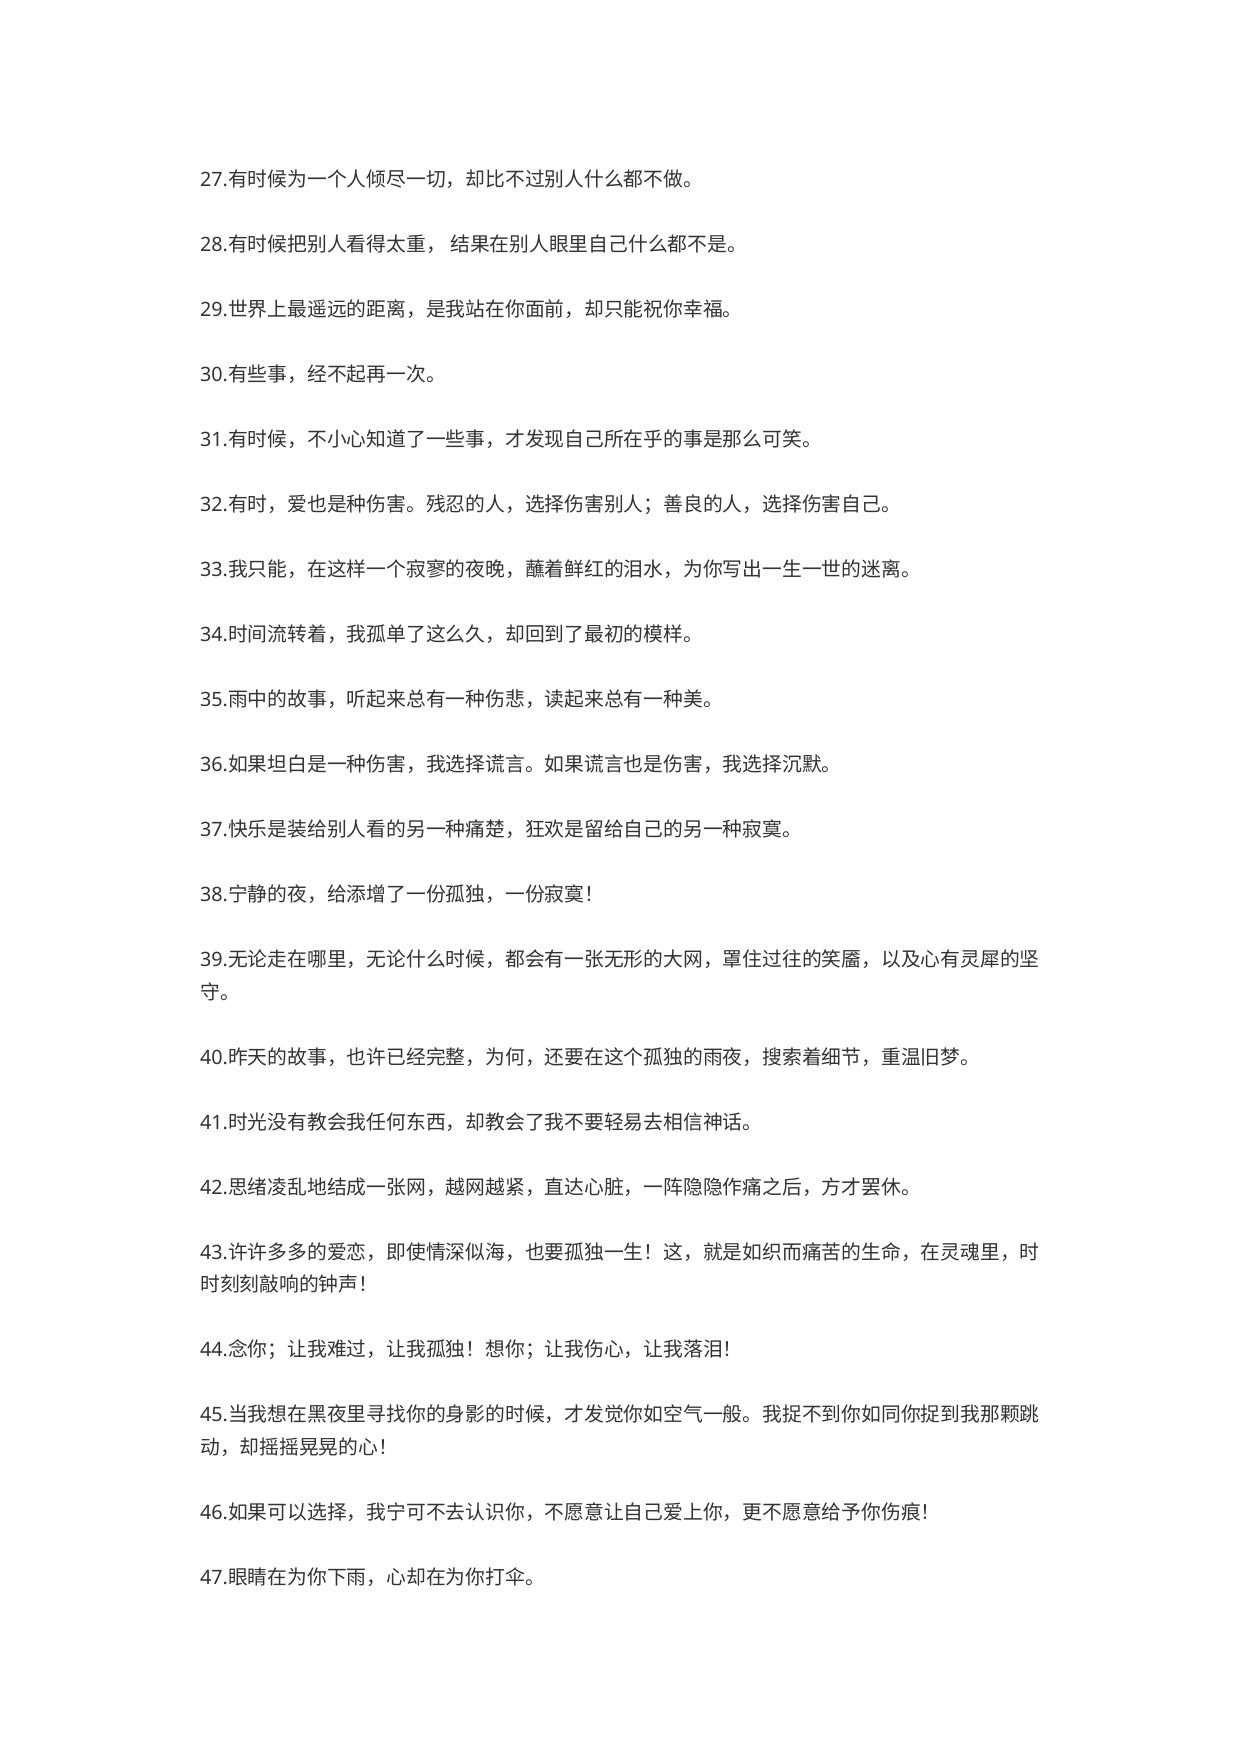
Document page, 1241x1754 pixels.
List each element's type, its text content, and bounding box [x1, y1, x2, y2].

text 29.世界上最遥远的距离，是我站在你面前，却只能祝你幸福。 [200, 292, 1040, 324]
text 42.思绪凌乱地结成一张网，越网越紧，直达心脏，一阵隐隐作痛之后，方才罢休。 [200, 1169, 1040, 1202]
text 28.有时候把别人看得太重， 结果在别人眼里自己什么都不是。 [200, 227, 1040, 259]
text 30.有些事，经不起再一次。 [200, 357, 1040, 389]
text 32.有时，爱也是种伤害。残忍的人，选择伤害别人；善良的人，选择伤害自己。 [200, 487, 1040, 519]
text 43.许许多多的爱恋，即使情深似海，也要孤独一生！这，就是如织而痛苦的生命，在灵魂里，时时刻刻敲响的钟声！ [200, 1234, 1040, 1299]
text 27.有时候为一个人倾尽一切，却比不过别人什么都不做。 [200, 162, 1040, 194]
text 31.有时候，不小心知道了一些事，才发现自己所在乎的事是那么可笑。 [200, 422, 1040, 454]
text 39.无论走在哪里，无论什么时候，都会有一张无形的大网，罩住过往的笑靥，以及心有灵犀的坚守。 [200, 942, 1040, 1007]
text 37.快乐是装给别人看的另一种痛楚，狂欢是留给自己的另一种寂寞。 [200, 812, 1040, 844]
text 40.昨天的故事，也许已经完整，为何，还要在这个孤独的雨夜，搜索着细节，重温旧梦。 [200, 1039, 1040, 1072]
text 44.念你；让我难过，让我孤独！想你；让我伤心，让我落泪！ [200, 1332, 1040, 1364]
text 36.如果坦白是一种伤害，我选择谎言。如果谎言也是伤害，我选择沉默。 [200, 747, 1040, 779]
text 45.当我想在黑夜里寻找你的身影的时候，才发觉你如空气一般。我捉不到你如同你捉到我那颗跳动，却摇摇晃晃的心！ [200, 1397, 1040, 1462]
text 34.时间流转着，我孤单了这么久，却回到了最初的模样。 [200, 617, 1040, 649]
text 35.雨中的故事，听起来总有一种伤悲，读起来总有一种美。 [200, 682, 1040, 714]
text 38.宁静的夜，给添增了一份孤独，一份寂寞！ [200, 877, 1040, 909]
text 33.我只能，在这样一个寂寥的夜晚，蘸着鲜红的泪水，为你写出一生一世的迷离。 [200, 552, 1040, 584]
text 46.如果可以选择，我宁可不去认识你，不愿意让自己爱上你，更不愿意给予你伤痕！ [200, 1494, 1040, 1527]
text 47.眼睛在为你下雨，心却在为你打伞。 [200, 1559, 1040, 1592]
text 41.时光没有教会我任何东西，却教会了我不要轻易去相信神话。 [200, 1104, 1040, 1137]
